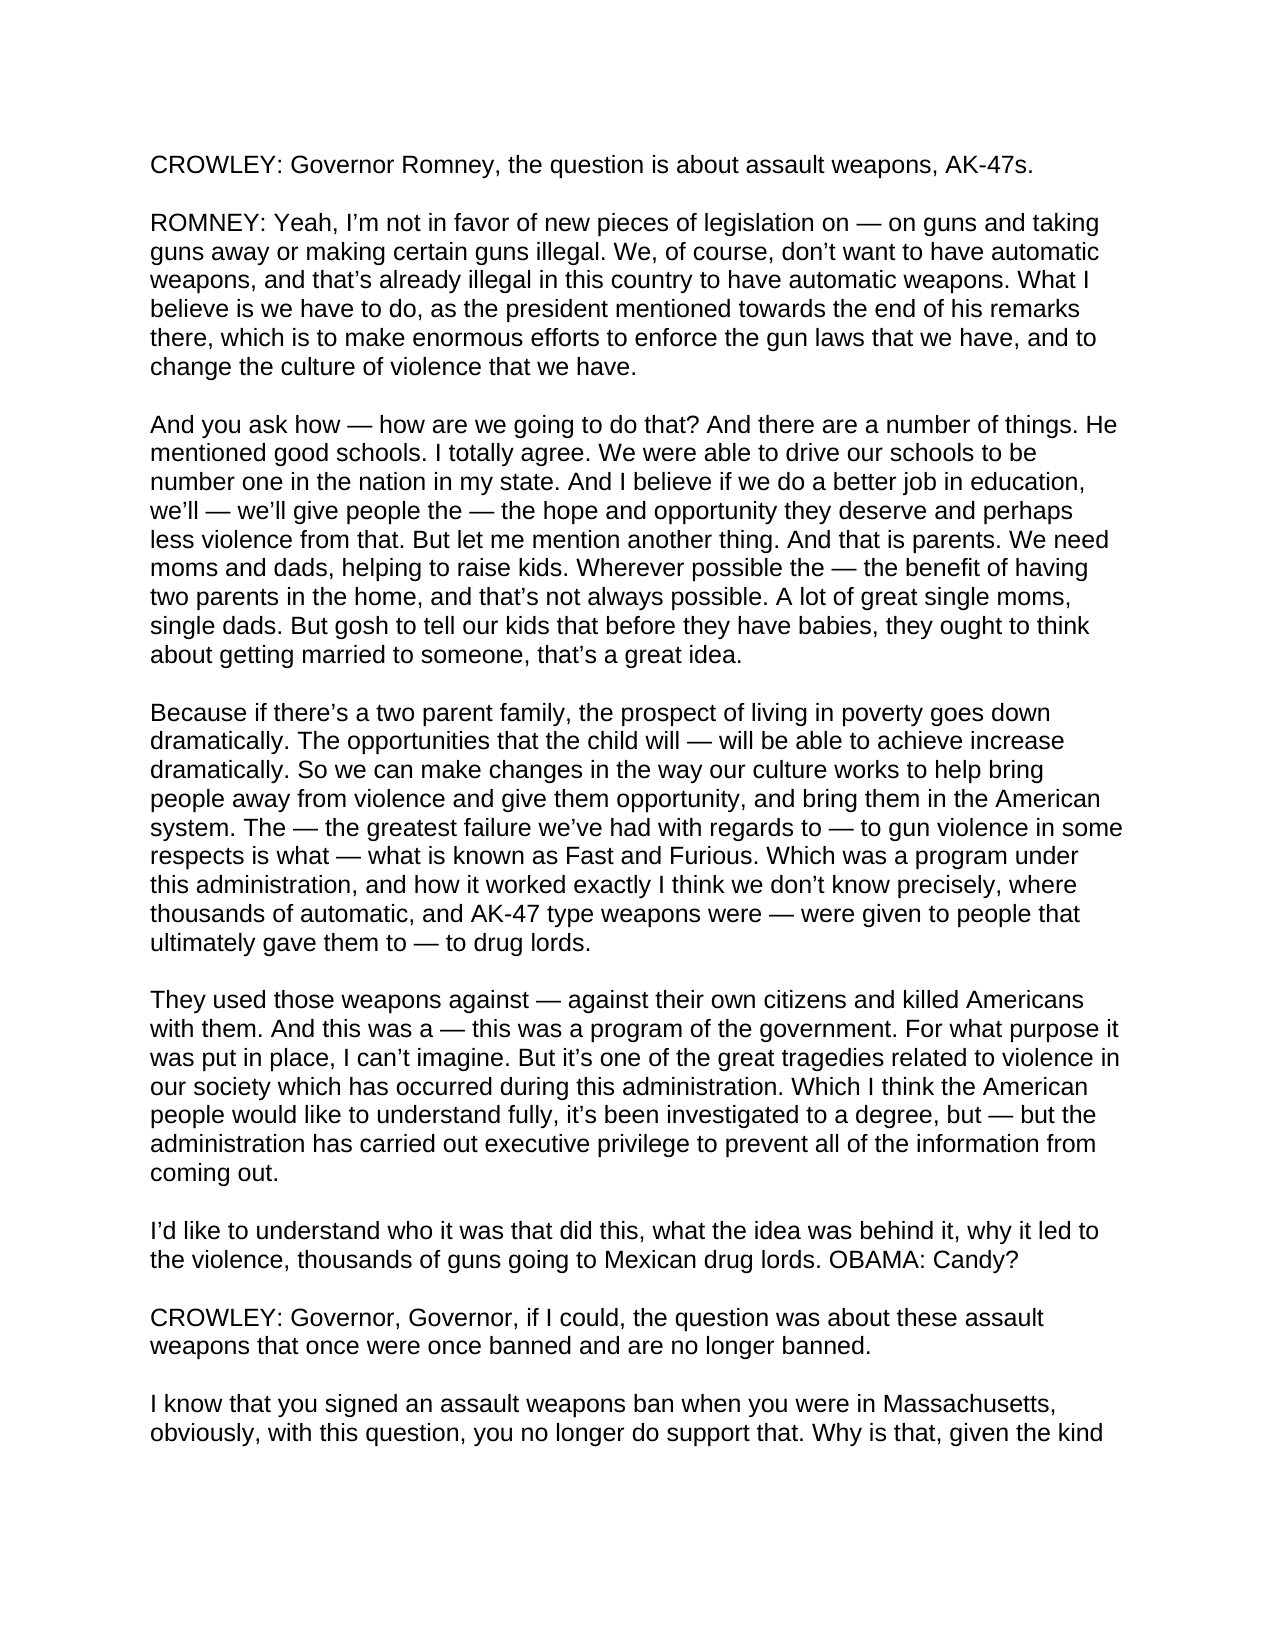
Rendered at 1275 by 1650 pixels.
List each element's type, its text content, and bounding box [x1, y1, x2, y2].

text ROMNEY: Yeah, I’m not in favor of new pieces of legislation on — on guns and taking guns away or making certain guns illegal. We, of course, don’t want to have automatic weapons, and that’s already illegal in this country to have automatic weapons. What I believe is we have to do, as the president mentioned towards the end of his remarks there, which is to make enormous efforts to enforce the gun laws that we have, and to change the culture of violence that we have. [150, 208, 1125, 380]
text Because if there’s a two parent family, the prospect of living in poverty goes down dramatically. The opportunities that the child will — will be able to achieve increase dramatically. So we can make changes in the way our culture works to help bring people away from violence and give them opportunity, and bring them in the American system. The — the greatest failure we’ve had with regards to — to gun violence in some respects is what — what is known as Fast and Furious. Which was a program under this administration, and how it worked exactly I think we don’t know precisely, where thousands of automatic, and AK-47 type weapons were — were given to people that ultimately gave them to — to drug lords. [150, 697, 1125, 956]
text CROWLEY: Governor Romney, the question is about assault weapons, AK-47s. [150, 150, 1125, 179]
text CROWLEY: Governor, Governor, if I could, the question was about these assault weapons that once were once banned and are no longer banned. [150, 1302, 1125, 1360]
text And you ask how — how are we going to do that? And there are a number of things. He mentioned good schools. I totally agree. We were able to drive our schools to be number one in the nation in my state. And I believe if we do a better job in education, we’ll — we’ll give people the — the hope and opportunity they deserve and perhaps less violence from that. But let me mention another thing. And that is parents. We need moms and dads, helping to raise kids. Wherever possible the — the benefit of having two parents in the home, and that’s not always possible. A lot of great single moms, single dads. But gosh to tell our kids that before they have babies, they ought to think about getting married to someone, that’s a great idea. [150, 409, 1125, 668]
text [150, 1389, 1125, 1447]
text They used those weapons against — against their own citizens and killed Americans with them. And this was a — this was a program of the government. For what purpose it was put in place, I can’t imagine. But it’s one of the great tragedies related to violence in our society which has occurred during this administration. Which I think the American people would like to understand fully, it’s been investigated to a degree, but — but the administration has carried out executive privilege to prevent all of the information from coming out. [150, 985, 1125, 1187]
text I’d like to understand who it was that did this, what the idea was behind it, why it led to the violence, thousands of guns going to Mexican drug lords. OBAMA: Candy? [150, 1216, 1125, 1273]
